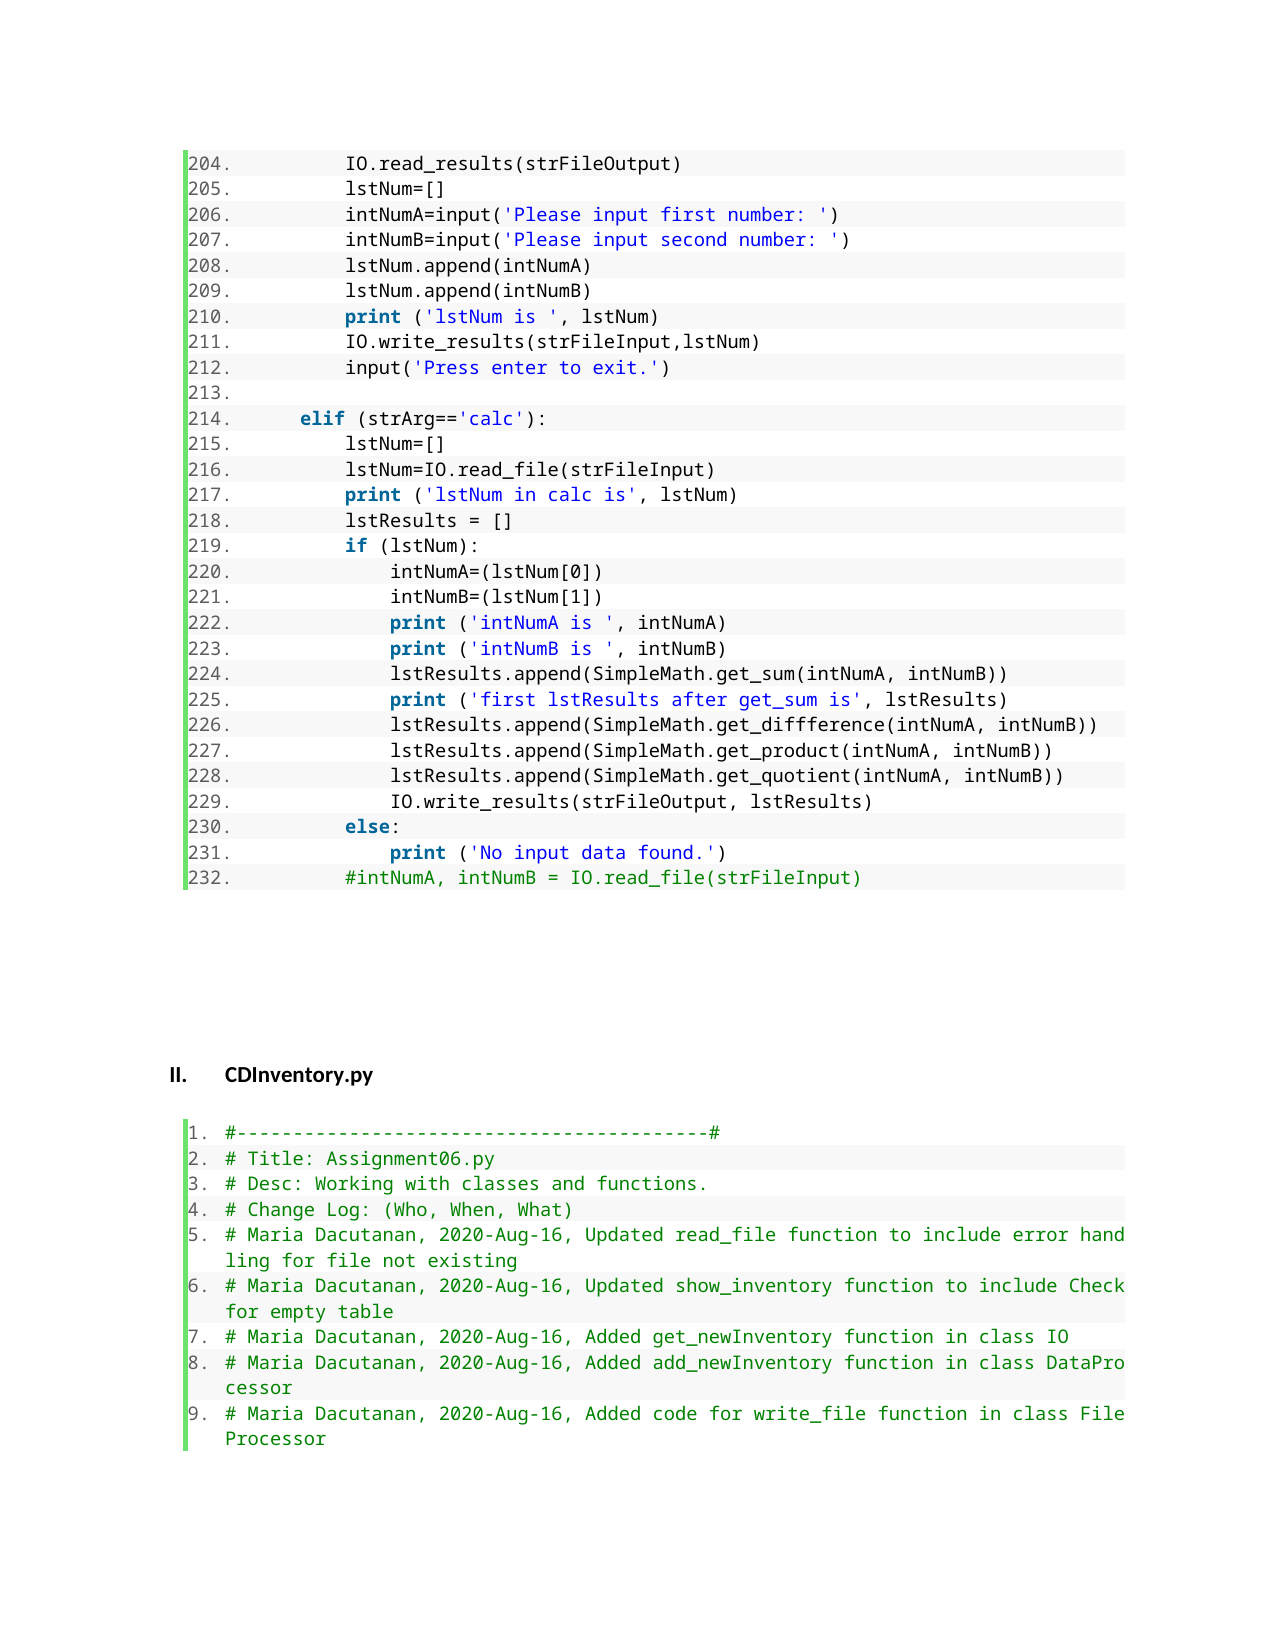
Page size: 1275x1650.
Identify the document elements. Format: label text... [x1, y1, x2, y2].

list IO.write_results(strFileInput,lstNum) [188, 329, 1125, 354]
list intNumB=input('Please input second number: ') [188, 227, 1125, 252]
list #intNumA, intNumB = IO.read_file(strFileInput) [188, 864, 1125, 890]
list intNumB=(lstNum[1]) [188, 584, 1125, 609]
list lstResults = [] [188, 507, 1125, 533]
list lstResults.append(SimpleMath.get_product(intNumA, intNumB)) [188, 737, 1125, 762]
list intNumA=(lstNum[0]) [188, 558, 1125, 584]
list elif (strArg=='calc'): [188, 405, 1125, 431]
list # Maria Dacutanan, 2020-Aug-16, Updated read_file function to include error handling for file not existing [188, 1221, 1125, 1272]
list # Maria Dacutanan, 2020-Aug-16, Added code for write_file function in class FileProcessor [188, 1400, 1125, 1451]
list lstNum.append(intNumA) [188, 252, 1125, 278]
list lstResults.append(SimpleMath.get_sum(intNumA, intNumB)) [188, 660, 1125, 686]
list print ('first lstResults after get_sum is', lstResults) [188, 686, 1125, 711]
list print ('intNumA is ', intNumA) [188, 609, 1125, 635]
list if (lstNum): [188, 533, 1125, 558]
list else: [188, 813, 1125, 839]
list IO.read_results(strFileOutput) [188, 150, 1125, 176]
list # Desc: Working with classes and functions. [188, 1170, 1125, 1196]
list print ('No input data found.') [188, 839, 1125, 864]
list input('Press enter to exit.') [188, 354, 1125, 380]
list # Maria Dacutanan, 2020-Aug-16, Updated show_inventory function to include Check for empty table [188, 1272, 1125, 1323]
list print ('lstNum in calc is', lstNum) [188, 482, 1125, 507]
list # Change Log: (Who, When, What) [188, 1196, 1125, 1221]
list lstNum.append(intNumB) [188, 278, 1125, 303]
list CDInventory.py [187, 1060, 1125, 1088]
list # Title: Assignment06.py [188, 1145, 1125, 1170]
list # Maria Dacutanan, 2020-Aug-16, Added add_newInventory function in class DataProcessor [188, 1349, 1125, 1400]
list lstNum=[] [188, 431, 1125, 456]
list print ('intNumB is ', intNumB) [188, 635, 1125, 660]
list #------------------------------------------# [188, 1119, 1125, 1145]
list print ('lstNum is ', lstNum) [188, 303, 1125, 329]
list lstNum=IO.read_file(strFileInput) [188, 456, 1125, 482]
list lstResults.append(SimpleMath.get_quotient(intNumA, intNumB)) [188, 762, 1125, 788]
list lstResults.append(SimpleMath.get_diffference(intNumA, intNumB)) [188, 711, 1125, 737]
list # Maria Dacutanan, 2020-Aug-16, Added get_newInventory function in class IO [188, 1323, 1125, 1349]
list intNumA=input('Please input first number: ') [188, 201, 1125, 227]
list IO.write_results(strFileOutput, lstResults) [188, 788, 1125, 813]
list lstNum=[] [188, 176, 1125, 201]
